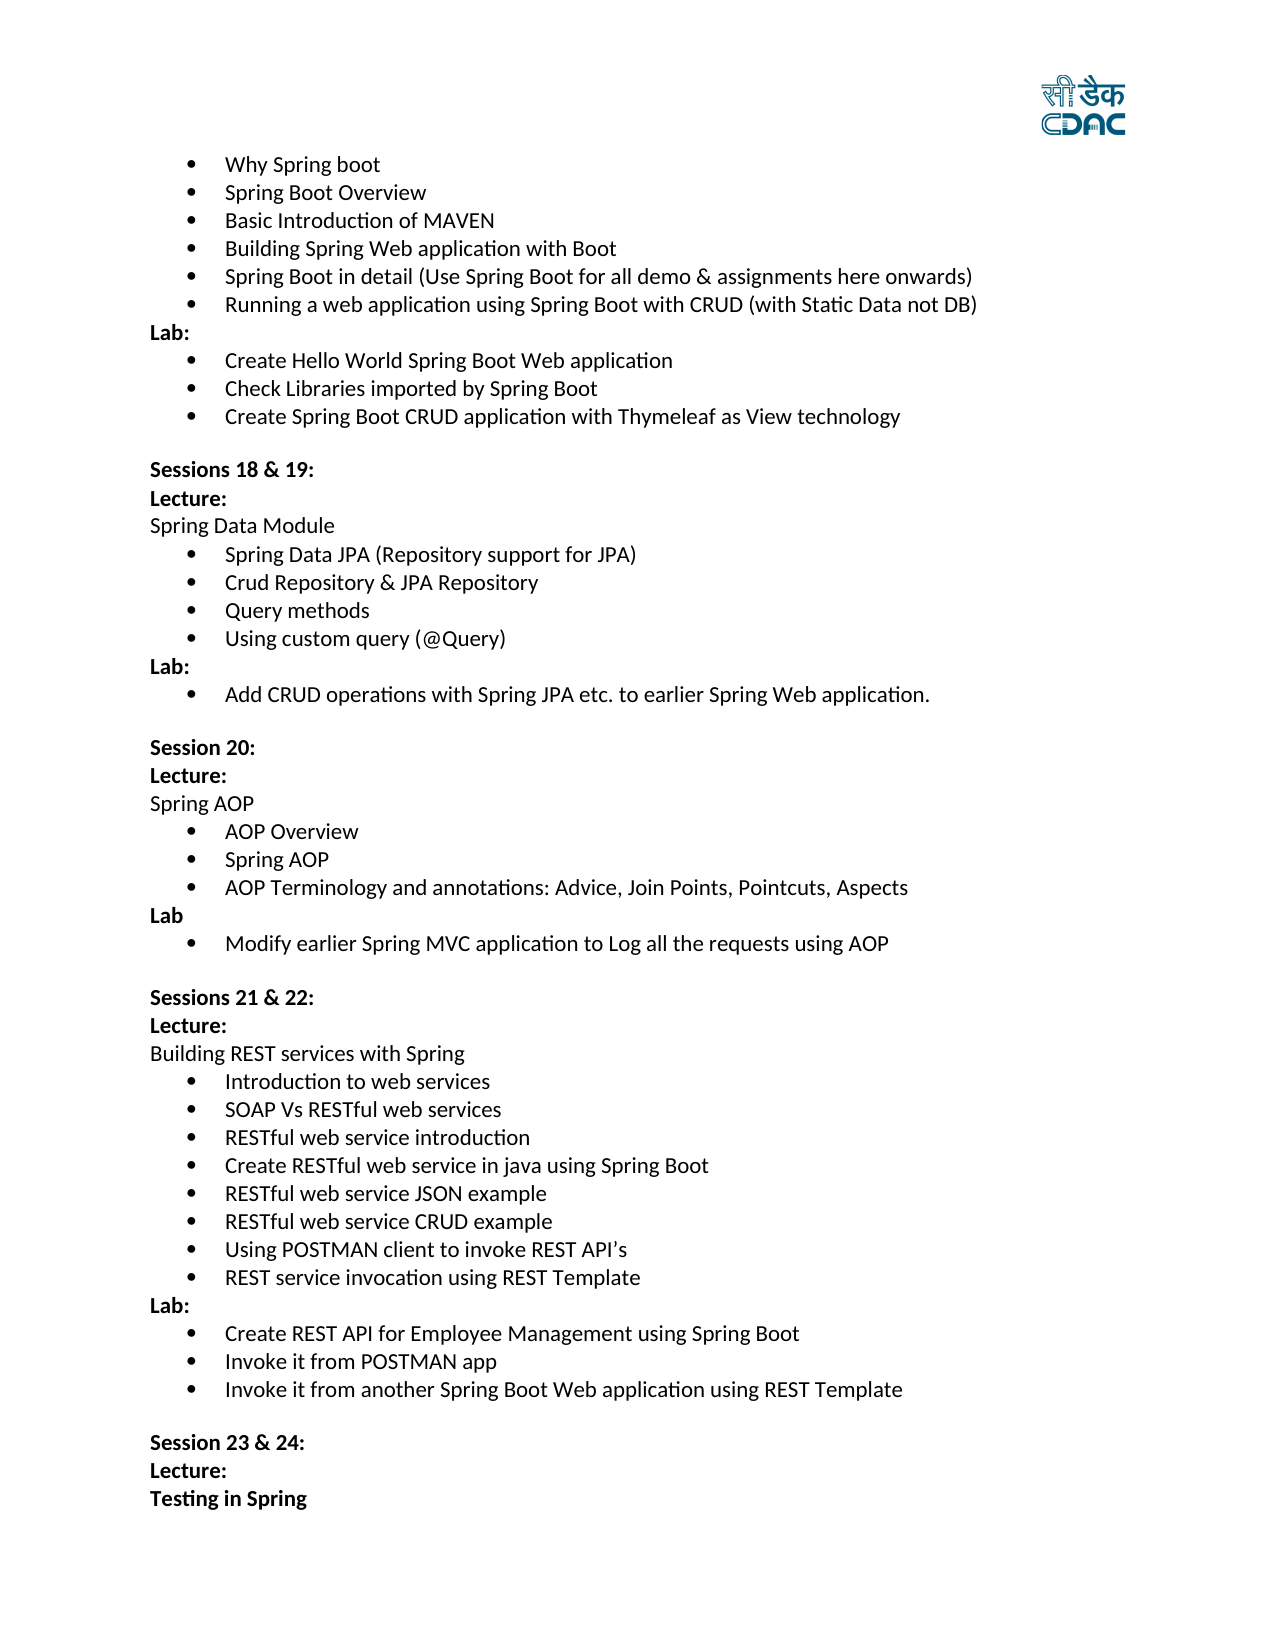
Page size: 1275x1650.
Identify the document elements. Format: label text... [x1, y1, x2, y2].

text Lab: [150, 318, 1125, 346]
picture [1041, 75, 1125, 135]
list Crud Repository & JPA Repository [187, 568, 1125, 596]
list Check Libraries imported by Spring Boot [187, 374, 1125, 402]
list RESTful web service introduction [187, 1123, 1125, 1151]
text Lab [150, 901, 1125, 929]
list Create REST API for Employee Management using Spring Boot [187, 1319, 1125, 1347]
list Invoke it from another Spring Boot Web application using REST Template [187, 1375, 1125, 1403]
list Create Hello World Spring Boot Web application [187, 346, 1125, 374]
list Building Spring Web application with Boot [187, 234, 1125, 262]
text Spring AOP [150, 789, 1125, 817]
list Spring AOP [187, 845, 1125, 873]
list Spring Data JPA (Repository support for JPA) [187, 540, 1125, 568]
text Lecture: [150, 484, 1125, 512]
list Modify earlier Spring MVC application to Log all the requests using AOP [187, 929, 1125, 957]
list Basic Introduction of MAVEN [187, 206, 1125, 234]
text Session 23 & 24: [150, 1428, 1125, 1457]
text Session 20: [150, 733, 1125, 761]
list Invoke it from POSTMAN app [187, 1347, 1125, 1375]
text Testing in Spring [150, 1484, 1125, 1513]
list Running a web application using Spring Boot with CRUD (with Static Data not DB) [187, 290, 1125, 318]
text Building REST services with Spring [150, 1039, 1125, 1067]
picture [1093, 75, 1125, 84]
text Sessions 18 & 19: [150, 456, 1125, 484]
list SOAP Vs RESTful web services [187, 1095, 1125, 1123]
list Spring Boot Overview [187, 178, 1125, 206]
text Lab: [150, 1291, 1125, 1319]
list Create Spring Boot CRUD application with Thymeleaf as View technology [187, 402, 1125, 430]
list RESTful web service CRUD example [187, 1207, 1125, 1235]
list AOP Overview [187, 817, 1125, 845]
list Why Spring boot [187, 150, 1125, 178]
list AOP Terminology and annotations: Advice, Join Points, Pointcuts, Aspects [187, 873, 1125, 901]
picture [1089, 119, 1099, 135]
list Introduction to web services [187, 1067, 1125, 1095]
text Lecture: [150, 1011, 1125, 1039]
list RESTful web service JSON example [187, 1179, 1125, 1207]
list Add CRUD operations with Spring JPA etc. to earlier Spring Web application. [187, 680, 1125, 708]
text Lab: [150, 652, 1125, 680]
list Create RESTful web service in java using Spring Boot [187, 1151, 1125, 1179]
list Spring Boot in detail (Use Spring Boot for all demo & assignments here onwards) [187, 262, 1125, 290]
list Using POSTMAN client to invoke REST API’s [187, 1235, 1125, 1263]
text Lecture: [150, 761, 1125, 789]
list REST service invocation using REST Template [187, 1263, 1125, 1291]
list Using custom query (@Query) [187, 624, 1125, 652]
picture [1077, 127, 1083, 135]
text Spring Data Module [150, 512, 1125, 540]
text Lecture: [150, 1457, 1125, 1484]
picture [1112, 119, 1125, 129]
text Sessions 21 & 22: [150, 983, 1125, 1011]
list Query methods [187, 596, 1125, 624]
